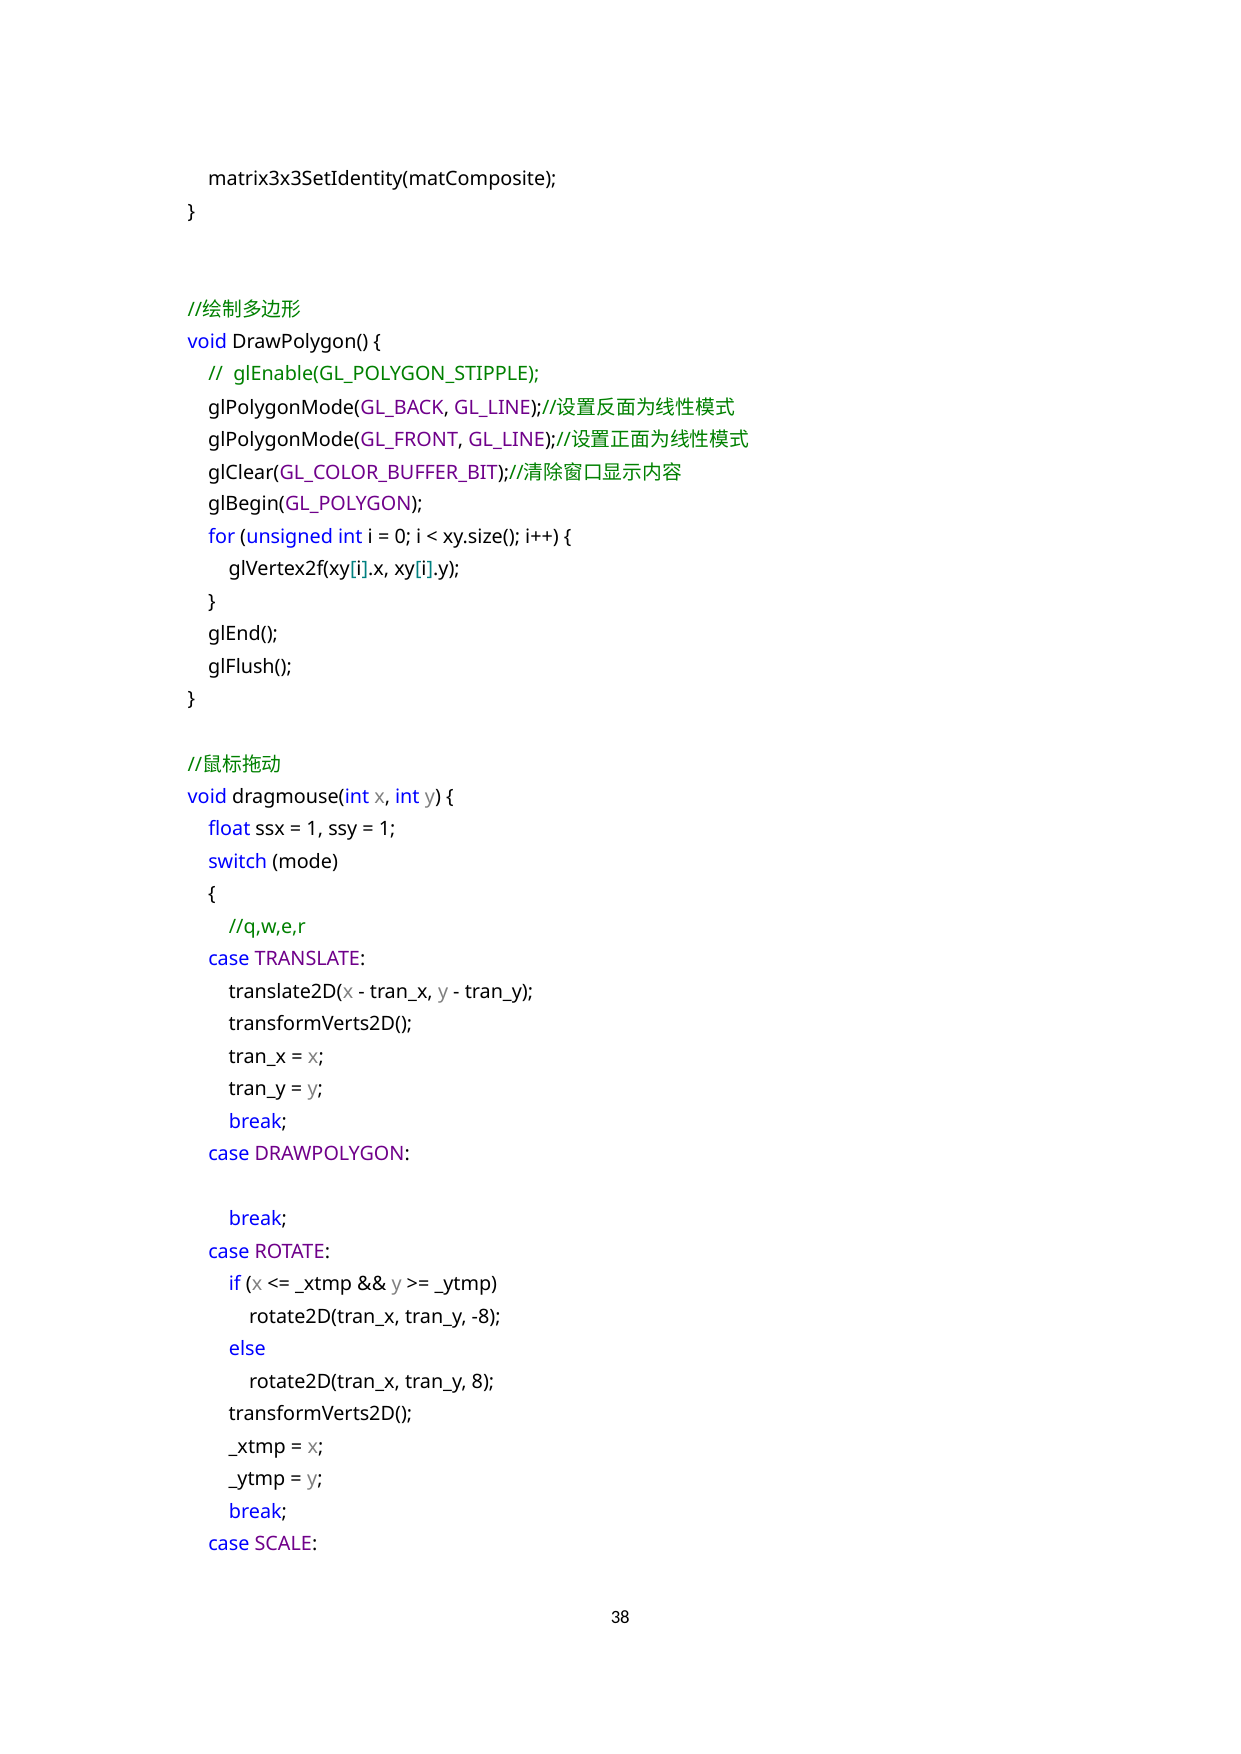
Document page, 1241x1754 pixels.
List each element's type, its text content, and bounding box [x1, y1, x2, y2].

text } [187, 682, 1053, 714]
text void DrawPolygon() { [187, 324, 1053, 357]
text //绘制多边形 [187, 292, 1053, 324]
text case DRAWPOLYGON: [187, 1137, 1053, 1169]
text else [187, 1332, 1053, 1364]
text tran_y = y; [187, 1072, 1053, 1104]
text } [187, 194, 1053, 227]
text break; [187, 1104, 1053, 1137]
text //鼠标拖动 [187, 747, 1053, 779]
text float ssx = 1, ssy = 1; [187, 812, 1053, 844]
text for (unsigned int i = 0; i < xy.size(); i++) { [187, 519, 1053, 552]
text void dragmouse(int x, int y) { [187, 779, 1053, 812]
text glFlush(); [187, 649, 1053, 682]
text case SCALE: [187, 1527, 1053, 1559]
text glPolygonMode(GL_FRONT, GL_LINE);//设置正面为线性模式 [187, 422, 1053, 454]
text } [187, 584, 1053, 617]
text matrix3x3SetIdentity(matComposite); [187, 162, 1053, 194]
text rotate2D(tran_x, tran_y, 8); [187, 1364, 1053, 1397]
text translate2D(x - tran_x, y - tran_y); [187, 974, 1053, 1007]
text if (x <= _xtmp && y >= _ytmp) [187, 1267, 1053, 1299]
text case ROTATE: [187, 1234, 1053, 1267]
text glClear(GL_COLOR_BUFFER_BIT);//清除窗口显示内容 [187, 454, 1053, 487]
text _xtmp = x; [187, 1429, 1053, 1462]
text transformVerts2D(); [187, 1007, 1053, 1039]
text rotate2D(tran_x, tran_y, -8); [187, 1299, 1053, 1332]
text break; [187, 1494, 1053, 1527]
text break; [187, 1202, 1053, 1234]
text // glEnable(GL_POLYGON_STIPPLE); [187, 357, 1053, 389]
text glEnd(); [187, 617, 1053, 649]
text tran_x = x; [187, 1039, 1053, 1072]
text { [187, 877, 1053, 909]
text //q,w,e,r [187, 909, 1053, 942]
text switch (mode) [187, 844, 1053, 877]
text glVertex2f(xy[i].x, xy[i].y); [187, 552, 1053, 584]
text glBegin(GL_POLYGON); [187, 487, 1053, 519]
text transformVerts2D(); [187, 1397, 1053, 1429]
text case TRANSLATE: [187, 942, 1053, 974]
text glPolygonMode(GL_BACK, GL_LINE);//设置反面为线性模式 [187, 389, 1053, 422]
text _ytmp = y; [187, 1462, 1053, 1494]
